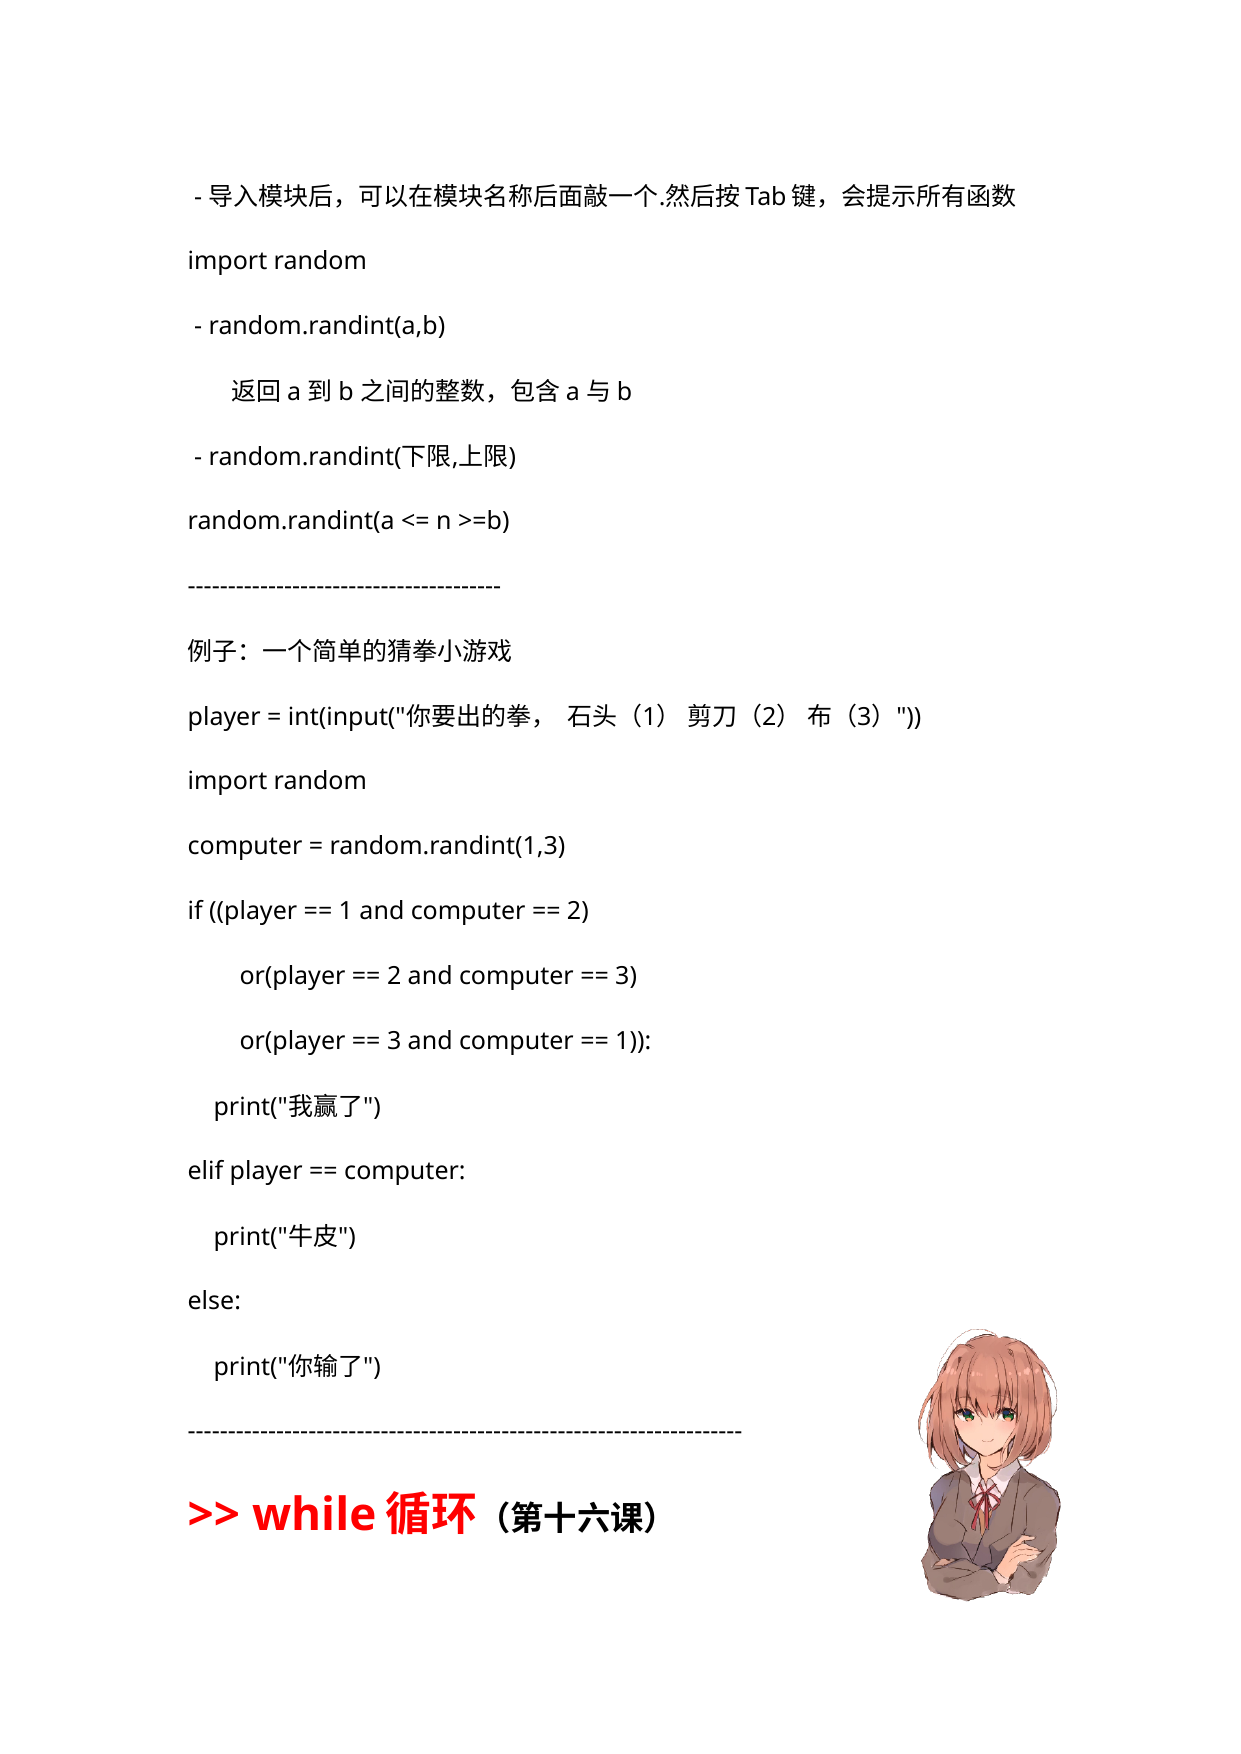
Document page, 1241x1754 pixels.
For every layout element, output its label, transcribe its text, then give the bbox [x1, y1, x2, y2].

text player = int(input("你要出的拳， 石头（1） 剪刀（2） 布（3）")) [187, 682, 1053, 747]
text print("牛皮") [187, 1202, 1053, 1267]
text import random [187, 227, 1053, 292]
text computer = random.randint(1,3) [187, 812, 1053, 877]
text - random.randint(a,b) [187, 292, 1053, 357]
text elif player == computer: [187, 1137, 1053, 1202]
text --------------------------------------- [187, 552, 1053, 617]
text - 导入模块后，可以在模块名称后面敲一个.然后按Tab键，会提示所有函数 [187, 162, 1053, 227]
text 返回 a 到 b 之间的整数，包含 a 与 b [187, 357, 1053, 422]
text or(player == 3 and computer == 1)): [187, 1007, 1053, 1072]
text print("我赢了") [187, 1072, 1053, 1137]
text 例子：一个简单的猜拳小游戏 [187, 617, 1053, 682]
text --------------------------------------------------------------------- [187, 1397, 1053, 1462]
text random.randint(a <= n >=b) [187, 487, 1053, 552]
text if ((player == 1 and computer == 2) [187, 877, 1053, 942]
text else: [187, 1267, 1053, 1332]
text import random [187, 747, 1053, 812]
text >> while循环（第十六课） [187, 1462, 1053, 1559]
text print("你输了") [187, 1332, 1053, 1397]
picture [879, 1321, 1106, 1604]
text - random.randint(下限,上限) [187, 422, 1053, 487]
text or(player == 2 and computer == 3) [187, 942, 1053, 1007]
